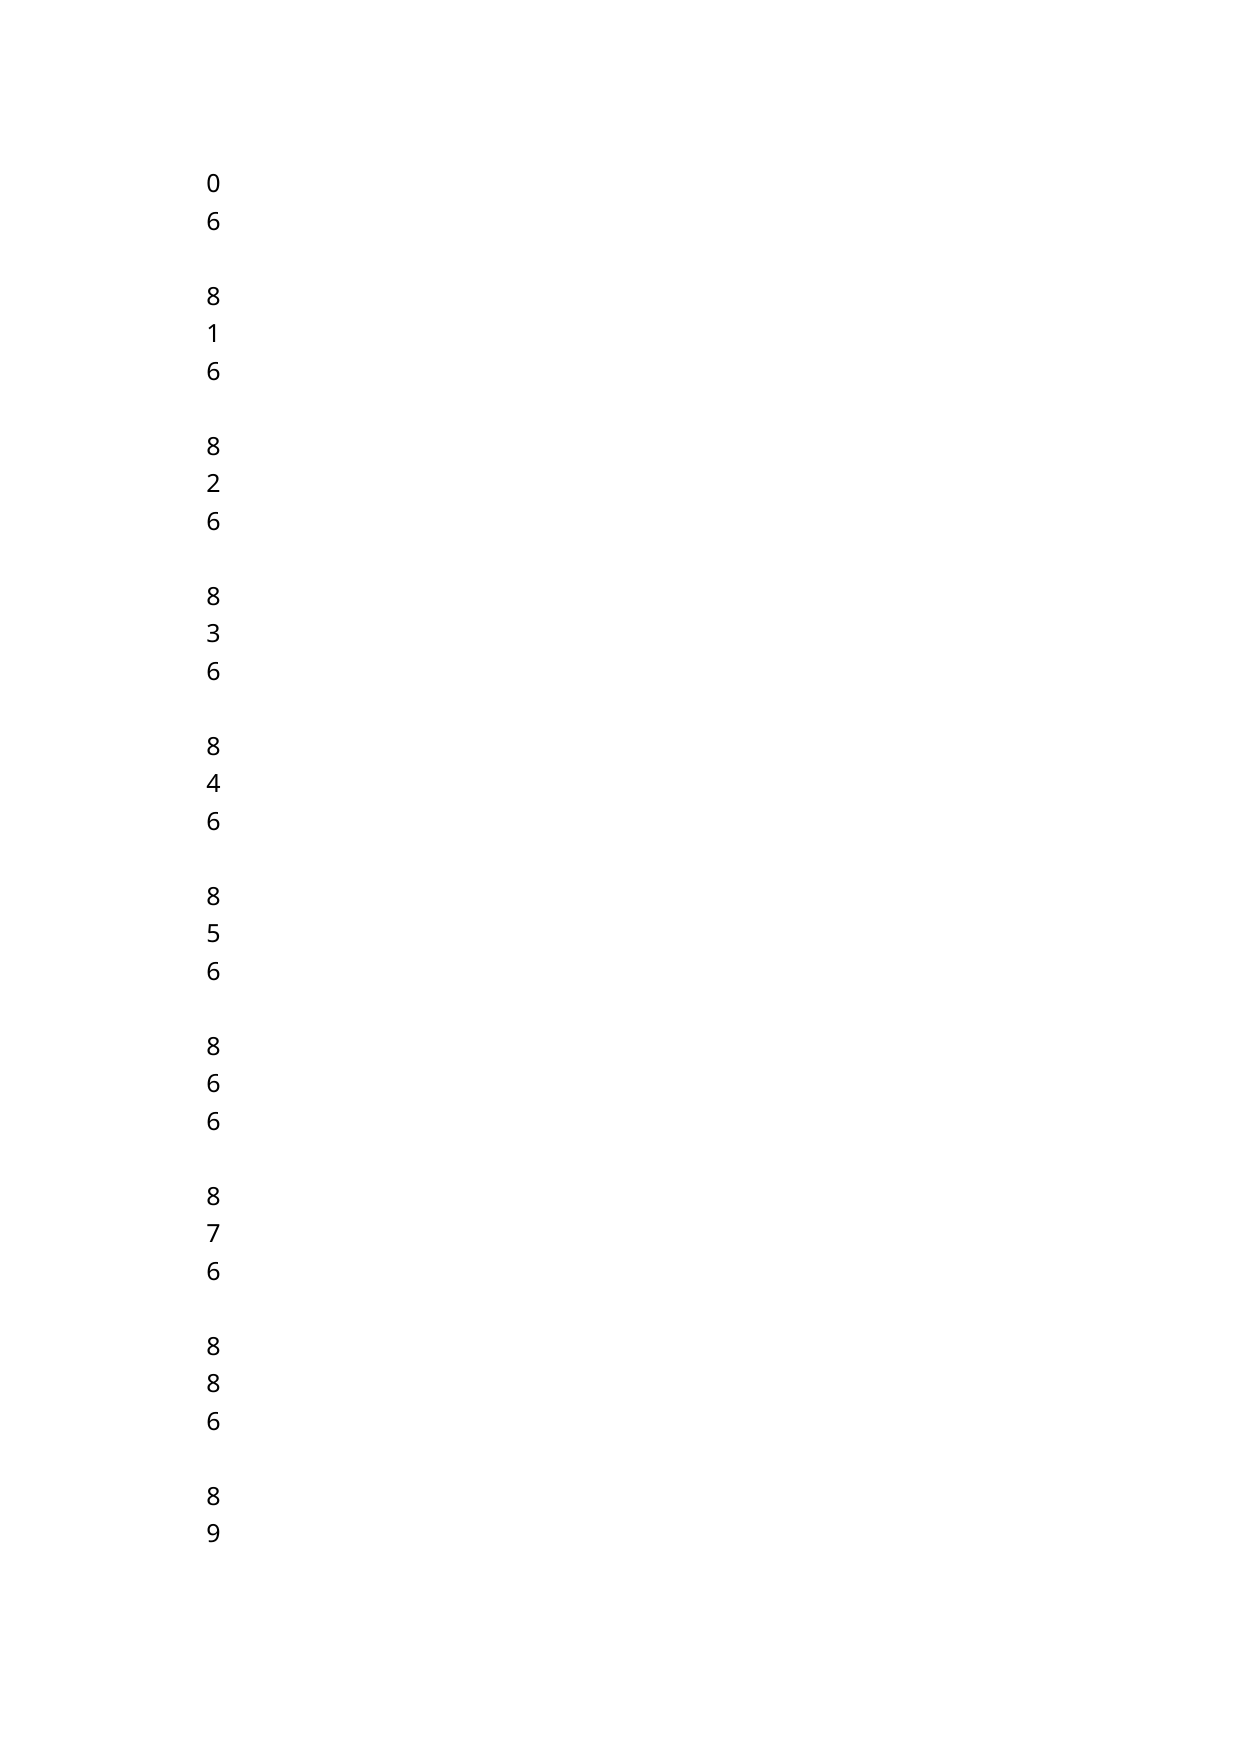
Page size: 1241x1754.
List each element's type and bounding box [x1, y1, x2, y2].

table_cell [188, 165, 994, 1577]
